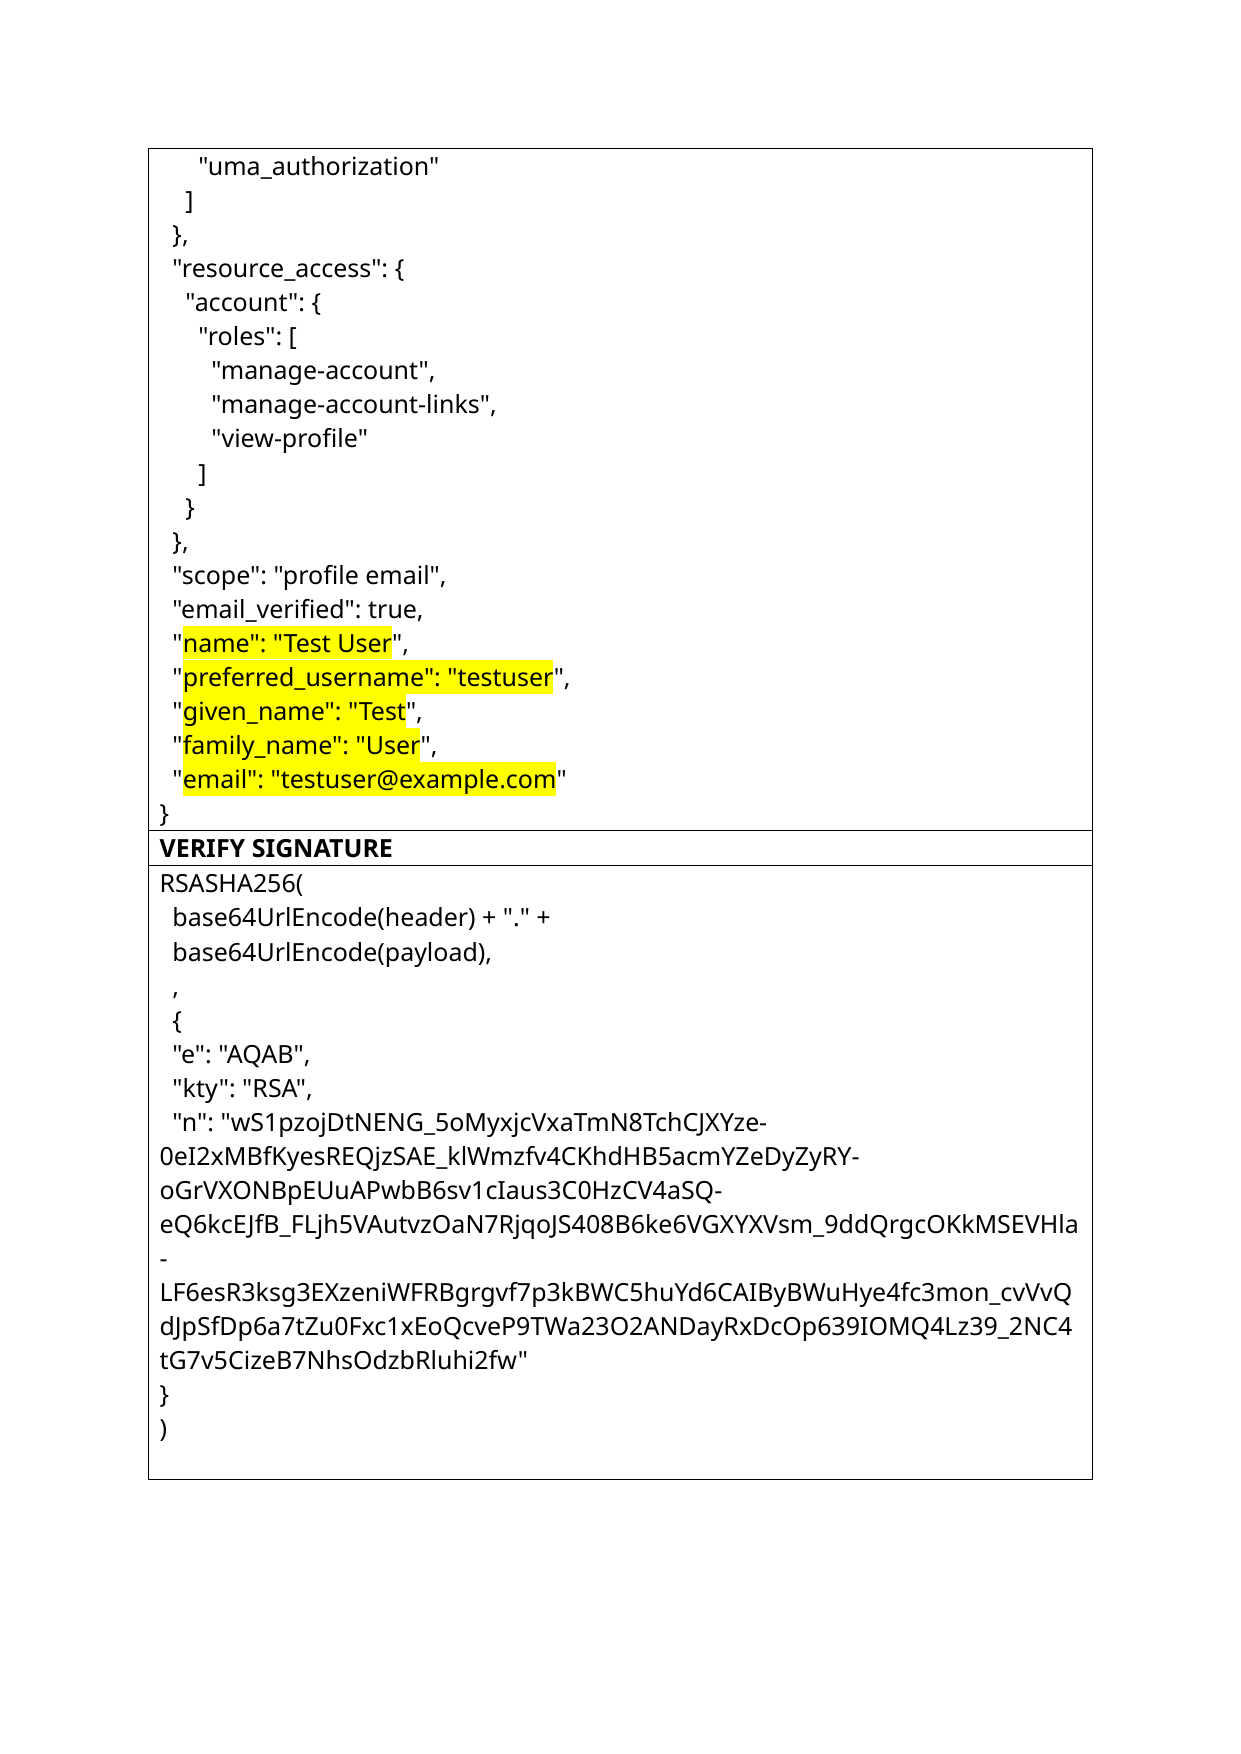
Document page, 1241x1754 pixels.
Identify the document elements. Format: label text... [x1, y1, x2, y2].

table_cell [149, 149, 1092, 830]
table_cell RSASHA256( base64UrlEncode(header) + "." + base64UrlEncode(payload), , { "e": "AQAB", "kty": "RSA", "n": "wS1pzojDtNENG_5oMyxjcVxaTmN8TchCJXYze-0eI2xMBfKyesREQjzSAE_klWmzfv4CKhdHB5acmYZeDyZyRY-oGrVXONBpEUuAPwbB6sv1cIaus3C0HzCV4aSQ-eQ6kcEJfB_FLjh5VAutvzOaN7RjqoJS408B6ke6VGXYXVsm_9ddQrgcOKkMSEVHla-LF6esR3ksg3EXzeniWFRBgrgvf7p3kBWC5huYd6CAIByBWuHye4fc3mon_cvVvQdJpSfDp6a7tZu0Fxc1xEoQcveP9TWa23O2ANDayRxDcOp639IOMQ4Lz39_2NC4tG7v5CizeB7NhsOdzbRluhi2fw" } ) [149, 866, 1092, 1479]
table_cell VERIFY SIGNATURE [149, 831, 1092, 865]
